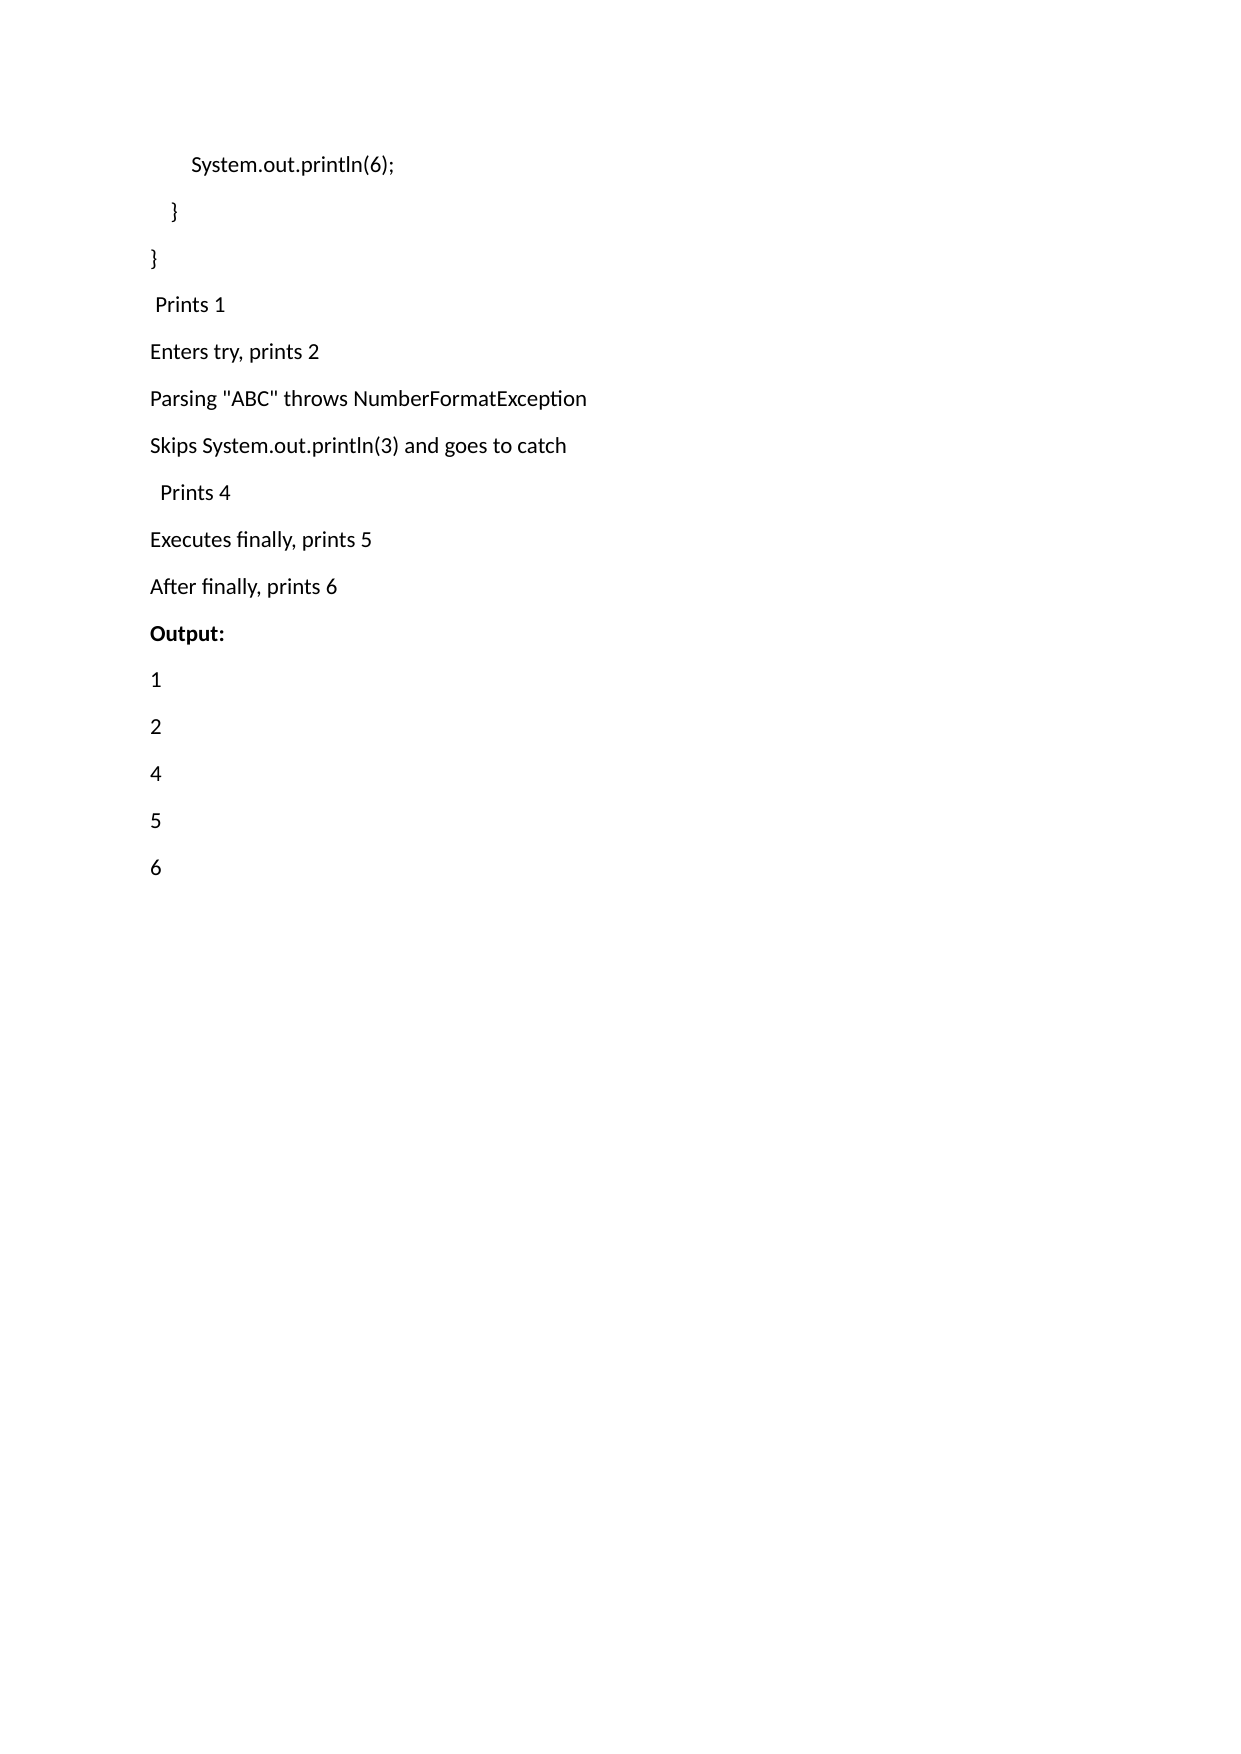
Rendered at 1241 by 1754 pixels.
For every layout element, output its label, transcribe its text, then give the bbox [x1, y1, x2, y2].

text 2 [150, 712, 1090, 741]
text Prints 1 [150, 291, 1090, 319]
text 6 [150, 853, 1090, 881]
text 5 [150, 806, 1090, 834]
text Enters try, prints 2 [150, 337, 1090, 366]
text Executes finally, prints 5 [150, 525, 1090, 553]
text After finally, prints 6 [150, 572, 1090, 600]
text } [150, 197, 1090, 225]
text Prints 4 [150, 478, 1090, 506]
text Parsing "ABC" throws NumberFormatException [150, 384, 1090, 412]
text Skips System.out.println(3) and goes to catch [150, 431, 1090, 459]
text } [150, 244, 1090, 272]
text System.out.println(6); [150, 150, 1090, 178]
text Output: [150, 619, 1090, 647]
text 1 [150, 666, 1090, 694]
text 4 [150, 759, 1090, 787]
